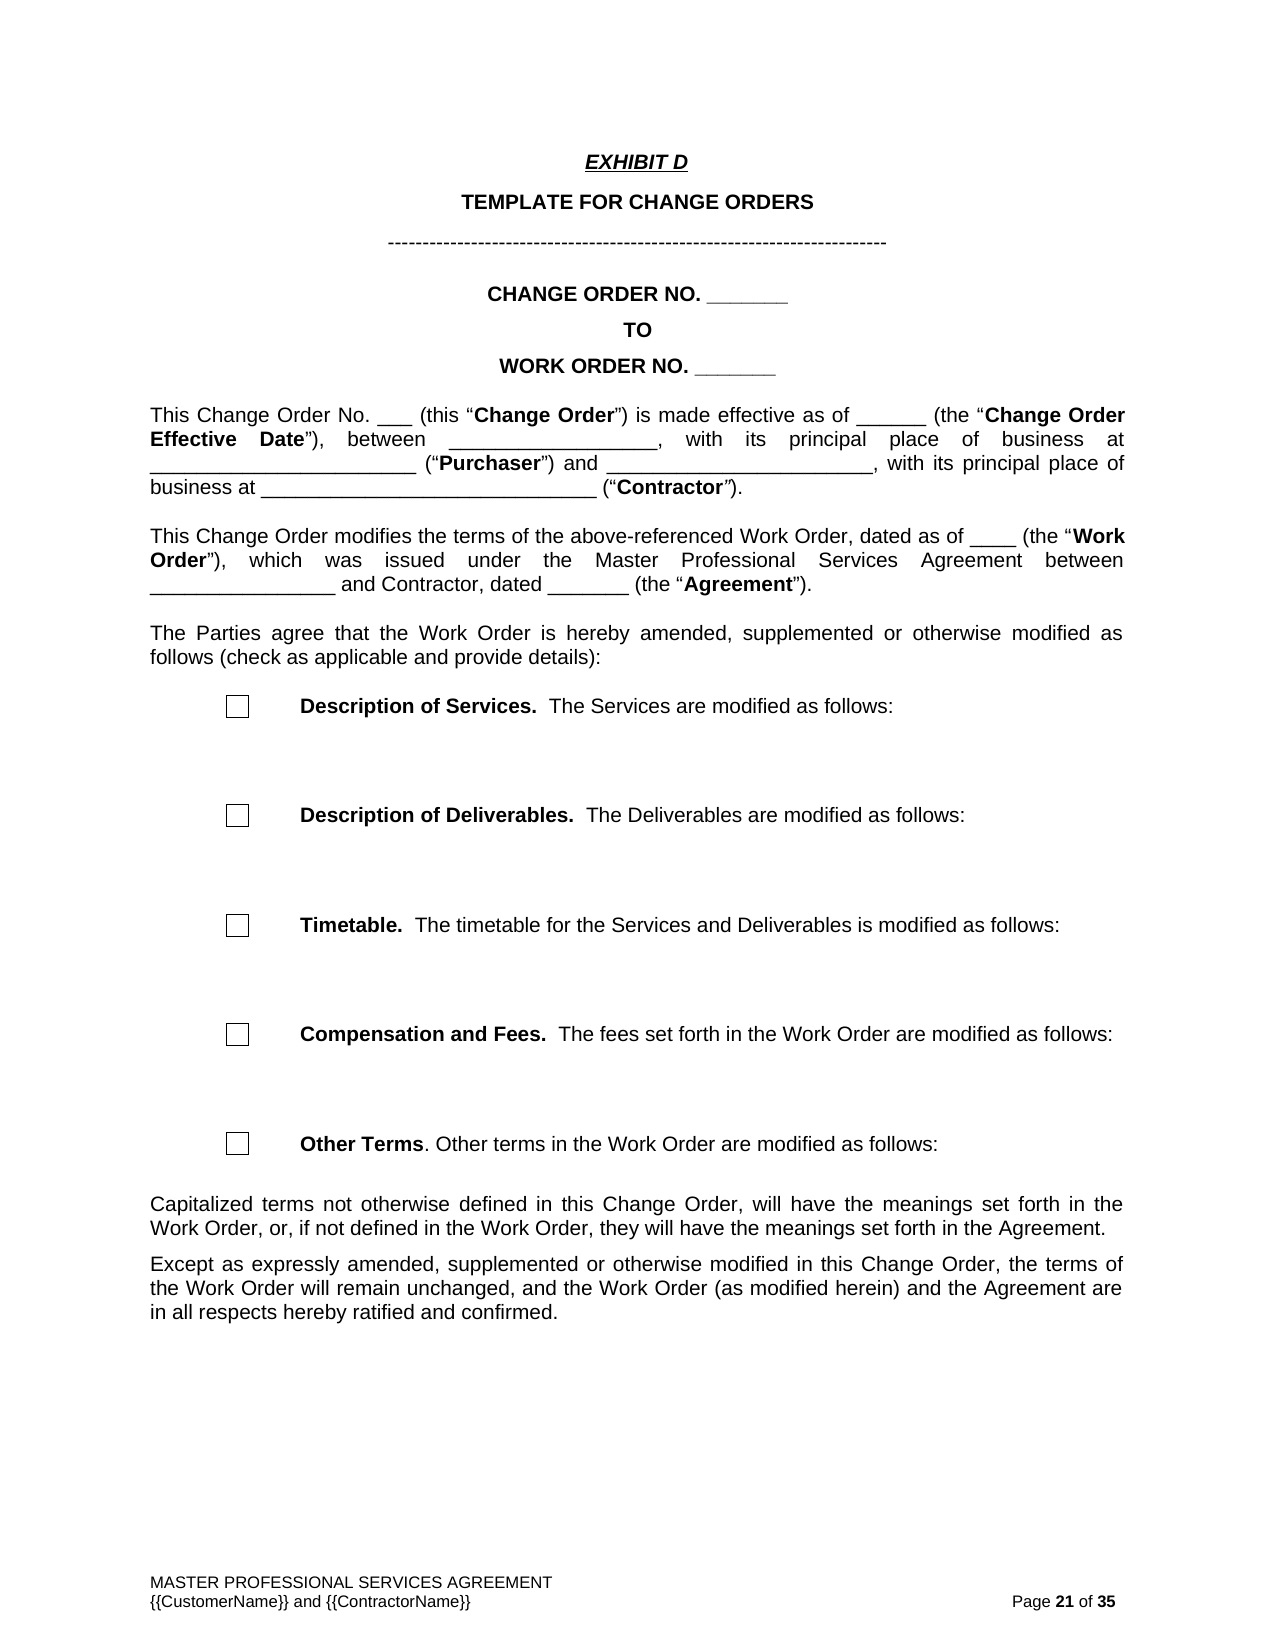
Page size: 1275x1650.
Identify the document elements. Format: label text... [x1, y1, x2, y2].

text Other Terms. Other terms in the Work Order are modified as follows: [225, 1131, 1125, 1155]
text EXHIBIT D [150, 150, 1125, 174]
text This Change Order modifies the terms of the above-referenced Work Order, dated as of ____ (the “Work Order”), which was issued under the Master Professional Services Agreement between ________________ and Contractor, dated _______ (the “Agreement”). [150, 524, 1125, 596]
text CHANGE ORDER NO. _______ [150, 281, 1125, 305]
text TEMPLATE FOR CHANGE ORDERS [150, 190, 1125, 214]
text Timetable. The timetable for the Services and Deliverables is modified as follows: [225, 913, 1125, 937]
text Compensation and Fees. The fees set forth in the Work Order are modified as follows: [225, 1022, 1125, 1046]
text Capitalized terms not otherwise defined in this Change Order, will have the meanings set forth in the Work Order, or, if not defined in the Work Order, they will have the meanings set forth in the Agreement. [150, 1192, 1125, 1240]
text WORK ORDER NO. _______ [150, 354, 1125, 378]
text TO [150, 318, 1125, 342]
text ------------------------------------------------------------------------ [150, 230, 1125, 254]
text The Parties agree that the Work Order is hereby amended, supplemented or otherwise modified as follows (check as applicable and provide details): [150, 621, 1125, 669]
text This Change Order No. ___ (this “Change Order”) is made effective as of ______ (the “Change Order Effective Date”), between __________________, with its principal place of business at _______________________ (“Purchaser”) and _______________________, with its principal place of business at _____________________________ (“Contractor”). [150, 403, 1125, 499]
text Except as expressly amended, supplemented or otherwise modified in this Change Order, the terms of the Work Order will remain unchanged, and the Work Order (as modified herein) and the Agreement are in all respects hereby ratified and confirmed. [150, 1252, 1125, 1324]
text Description of Services. The Services are modified as follows: [225, 694, 1125, 718]
text Description of Deliverables. The Deliverables are modified as follows: [225, 803, 1125, 827]
